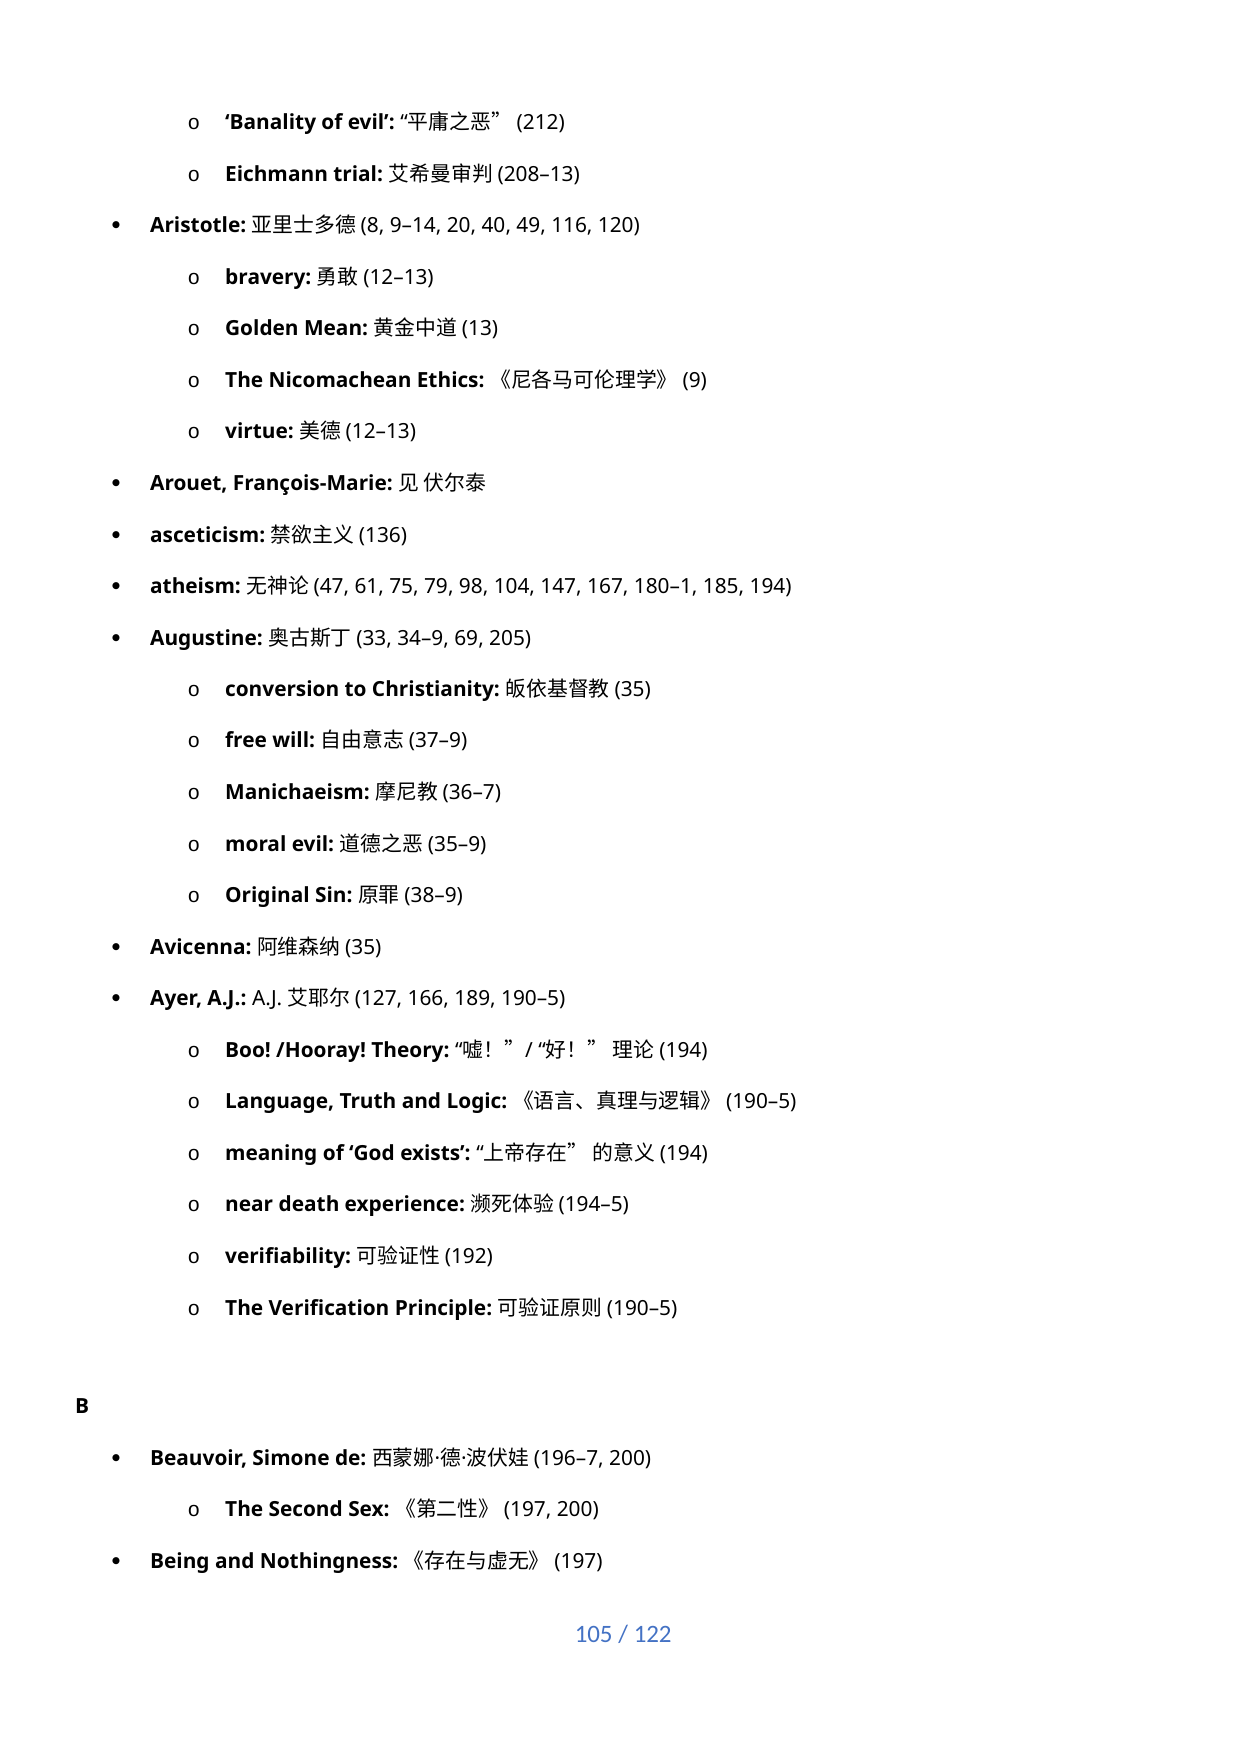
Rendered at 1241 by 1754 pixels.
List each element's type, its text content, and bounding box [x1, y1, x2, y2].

list meaning of ‘God exists’: “上帝存在” 的意义 (194) [187, 1136, 1165, 1166]
list The Verification Principle: 可验证原则 (190–5) [187, 1291, 1165, 1321]
list Aristotle: 亚里士多德 (8, 9–14, 20, 40, 49, 116, 120) [112, 209, 1165, 239]
list verifiability: 可验证性 (192) [187, 1239, 1165, 1269]
list Original Sin: 原罪 (38–9) [187, 878, 1165, 909]
list The Nicomachean Ethics: 《尼各马可伦理学》 (9) [187, 363, 1165, 394]
list Avicenna: 阿维森纳 (35) [112, 930, 1165, 960]
list virtue: 美德 (12–13) [187, 415, 1165, 445]
list atheism: 无神论 (47, 61, 75, 79, 98, 104, 147, 167, 180–1, 185, 194) [112, 569, 1165, 599]
list bravery: 勇敢 (12–13) [187, 260, 1165, 291]
list Manichaeism: 摩尼教 (36–7) [187, 775, 1165, 806]
list Beauvoir, Simone de: 西蒙娜·德·波伏娃 (196–7, 200) [112, 1441, 1165, 1471]
list conversion to Christianity: 皈依基督教 (35) [187, 672, 1165, 703]
list asceticism: 禁欲主义 (136) [112, 518, 1165, 548]
list ‘Banality of evil’: “平庸之恶” (212) [187, 106, 1165, 136]
list Augustine: 奥古斯丁 (33, 34–9, 69, 205) [112, 621, 1165, 651]
list free will: 自由意志 (37–9) [187, 724, 1165, 754]
list Language, Truth and Logic: 《语言、真理与逻辑》 (190–5) [187, 1084, 1165, 1115]
text B [75, 1392, 1165, 1420]
list Being and Nothingness: 《存在与虚无》 (197) [112, 1544, 1165, 1574]
list The Second Sex: 《第二性》 (197, 200) [187, 1492, 1165, 1523]
list Arouet, François-Marie: 见 伏尔泰 [112, 466, 1165, 497]
list near death experience: 濒死体验 (194–5) [187, 1188, 1165, 1218]
list Golden Mean: 黄金中道 (13) [187, 312, 1165, 342]
list Boo! /Hooray! Theory: “嘘！”/ “好！” 理论 (194) [187, 1033, 1165, 1063]
list Ayer, A.J.: A.J. 艾耶尔 (127, 166, 189, 190–5) [112, 981, 1165, 1012]
list moral evil: 道德之恶 (35–9) [187, 827, 1165, 857]
list Eichmann trial: 艾希曼审判 (208–13) [187, 157, 1165, 187]
